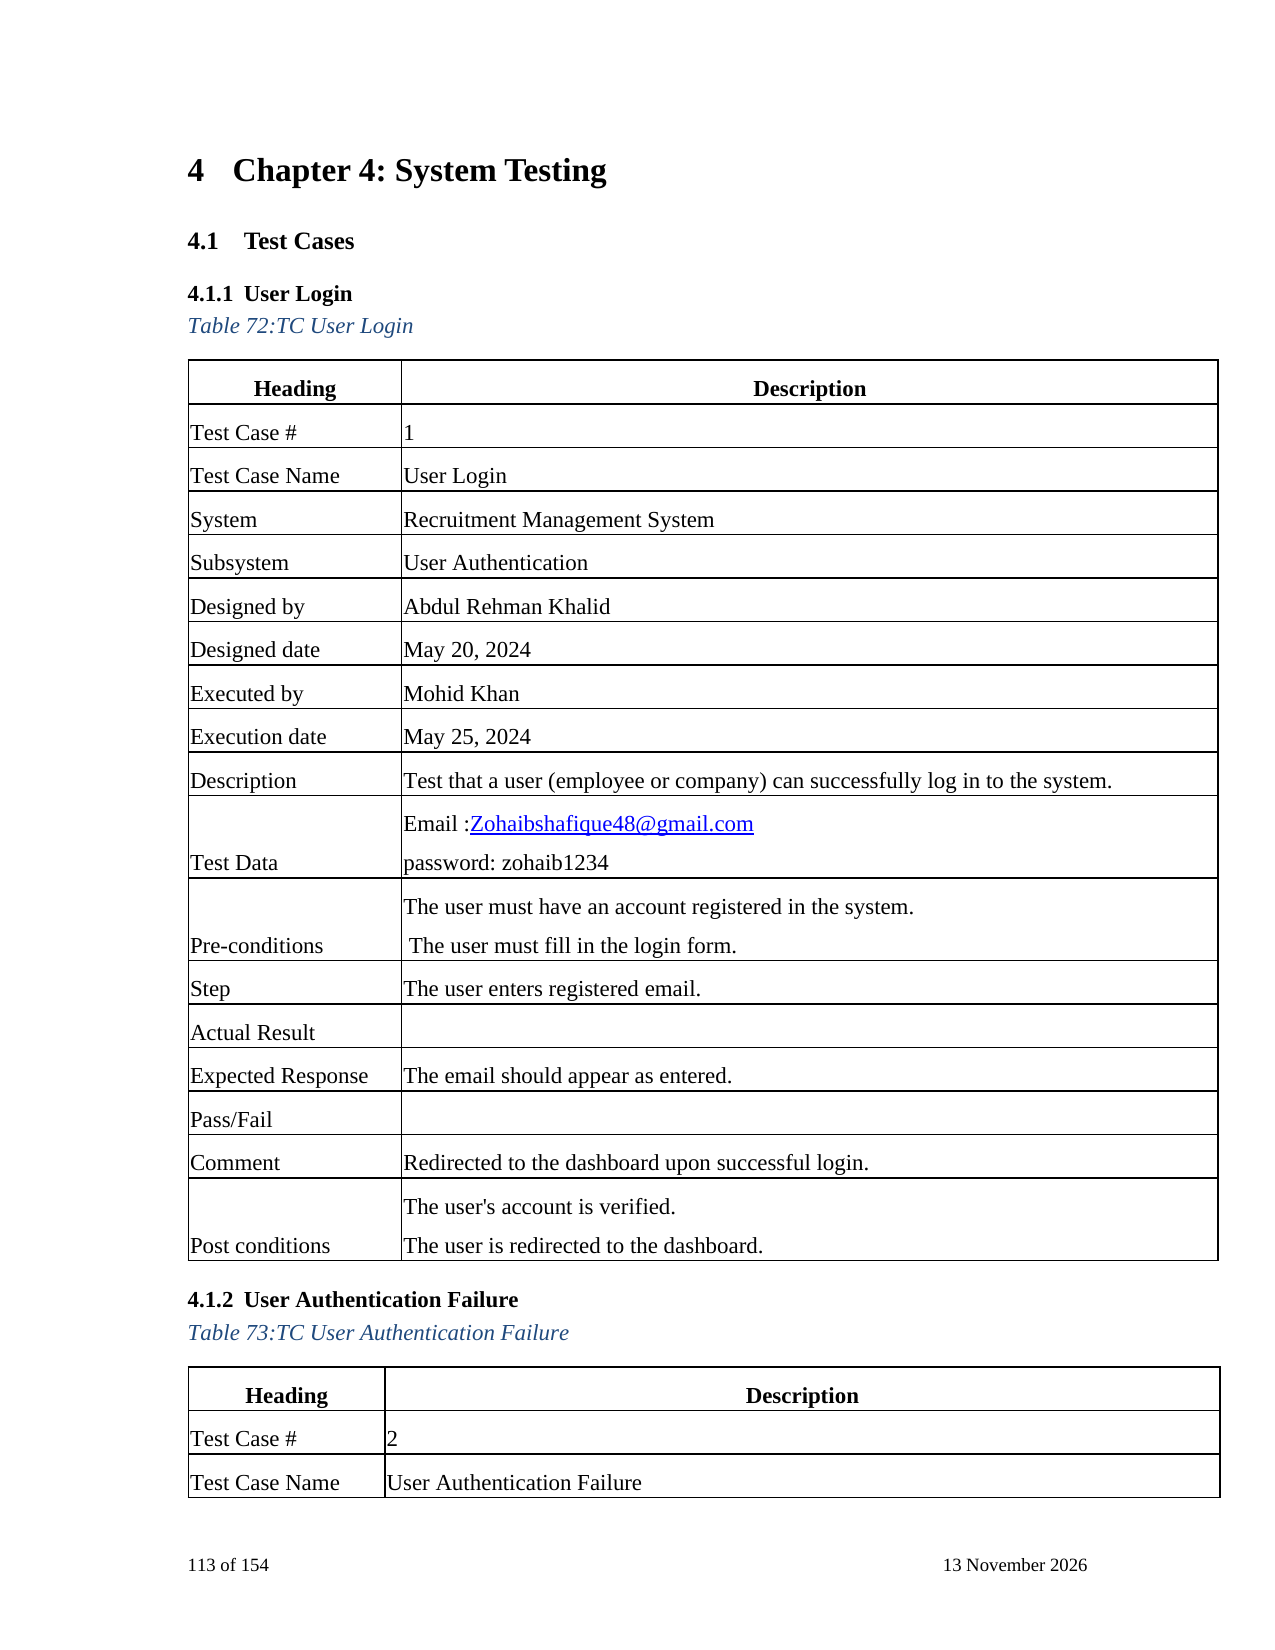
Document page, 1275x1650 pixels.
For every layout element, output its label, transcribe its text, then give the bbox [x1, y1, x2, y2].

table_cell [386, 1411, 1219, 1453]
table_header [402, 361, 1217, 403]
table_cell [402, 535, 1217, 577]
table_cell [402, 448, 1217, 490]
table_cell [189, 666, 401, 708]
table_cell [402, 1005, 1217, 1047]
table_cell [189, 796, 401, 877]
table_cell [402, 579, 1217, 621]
text Table 73:TC User Authentication Failure [187, 1319, 1087, 1345]
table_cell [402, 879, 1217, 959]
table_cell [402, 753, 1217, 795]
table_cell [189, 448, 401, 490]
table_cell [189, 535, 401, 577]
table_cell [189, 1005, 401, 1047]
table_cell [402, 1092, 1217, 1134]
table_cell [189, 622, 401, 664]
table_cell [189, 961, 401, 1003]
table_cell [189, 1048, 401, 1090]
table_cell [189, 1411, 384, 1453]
text Table 72:TC User Login [187, 312, 1087, 338]
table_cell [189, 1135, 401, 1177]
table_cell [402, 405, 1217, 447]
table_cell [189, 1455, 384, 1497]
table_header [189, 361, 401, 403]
subtitle User Login [187, 279, 1087, 306]
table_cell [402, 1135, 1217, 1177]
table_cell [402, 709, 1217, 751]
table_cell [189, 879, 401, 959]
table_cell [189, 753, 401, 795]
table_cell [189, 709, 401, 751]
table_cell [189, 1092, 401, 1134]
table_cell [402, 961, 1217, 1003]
subtitle User Authentication Failure [187, 1286, 1087, 1313]
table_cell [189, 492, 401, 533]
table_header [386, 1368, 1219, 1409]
subtitle Test Cases [187, 226, 1087, 254]
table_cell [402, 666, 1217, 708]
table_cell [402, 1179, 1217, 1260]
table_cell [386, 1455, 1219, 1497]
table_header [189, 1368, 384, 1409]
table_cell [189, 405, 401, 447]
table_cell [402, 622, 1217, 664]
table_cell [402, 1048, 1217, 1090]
subtitle Chapter 4: System Testing [187, 150, 1087, 188]
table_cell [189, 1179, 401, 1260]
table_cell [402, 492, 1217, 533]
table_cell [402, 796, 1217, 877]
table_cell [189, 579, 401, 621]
